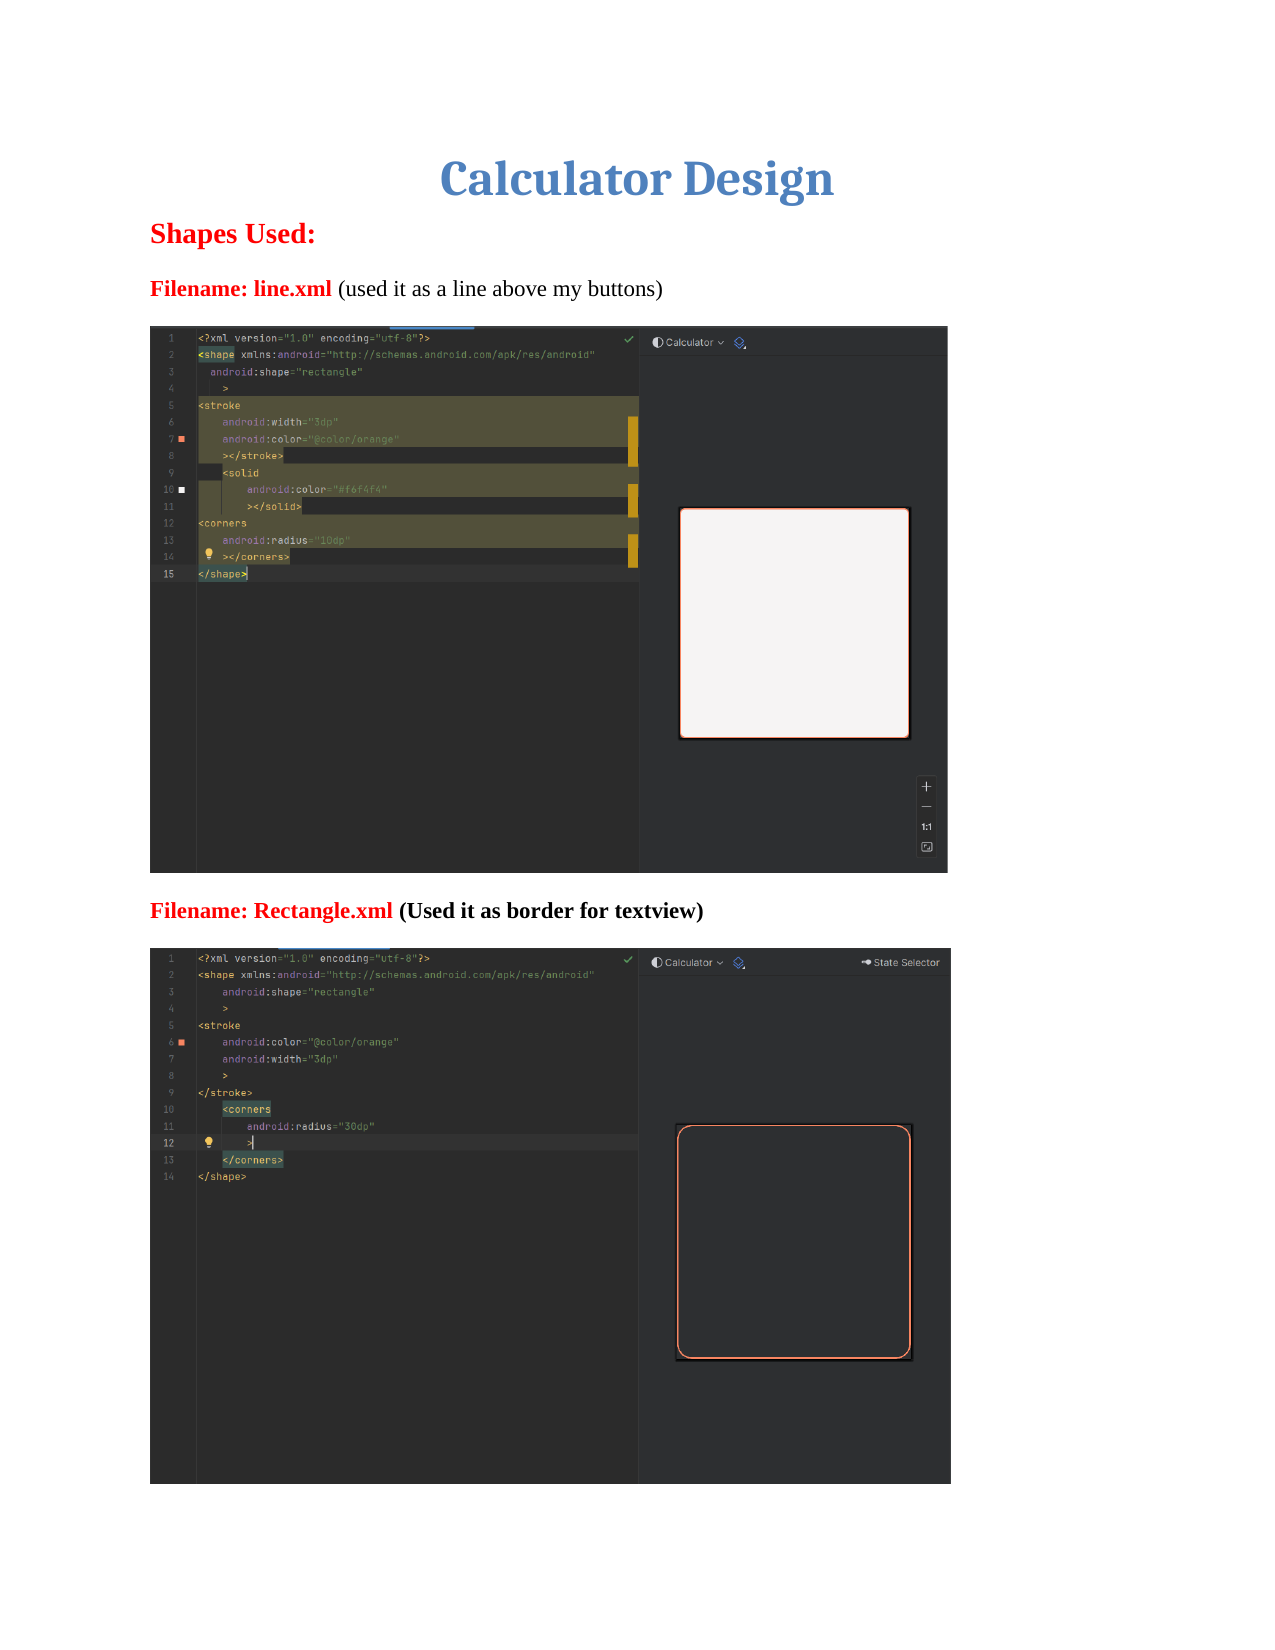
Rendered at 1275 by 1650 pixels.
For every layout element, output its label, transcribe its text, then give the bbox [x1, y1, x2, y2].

picture [150, 326, 948, 873]
text Filename: Rectangle.xml (Used it as border for textview) [150, 897, 1125, 924]
picture [150, 948, 951, 1484]
text Shapes Used: [150, 216, 1125, 249]
subtitle Calculator Design [150, 150, 1125, 207]
text Filename: line.xml (used it as a line above my buttons) [150, 275, 1125, 302]
